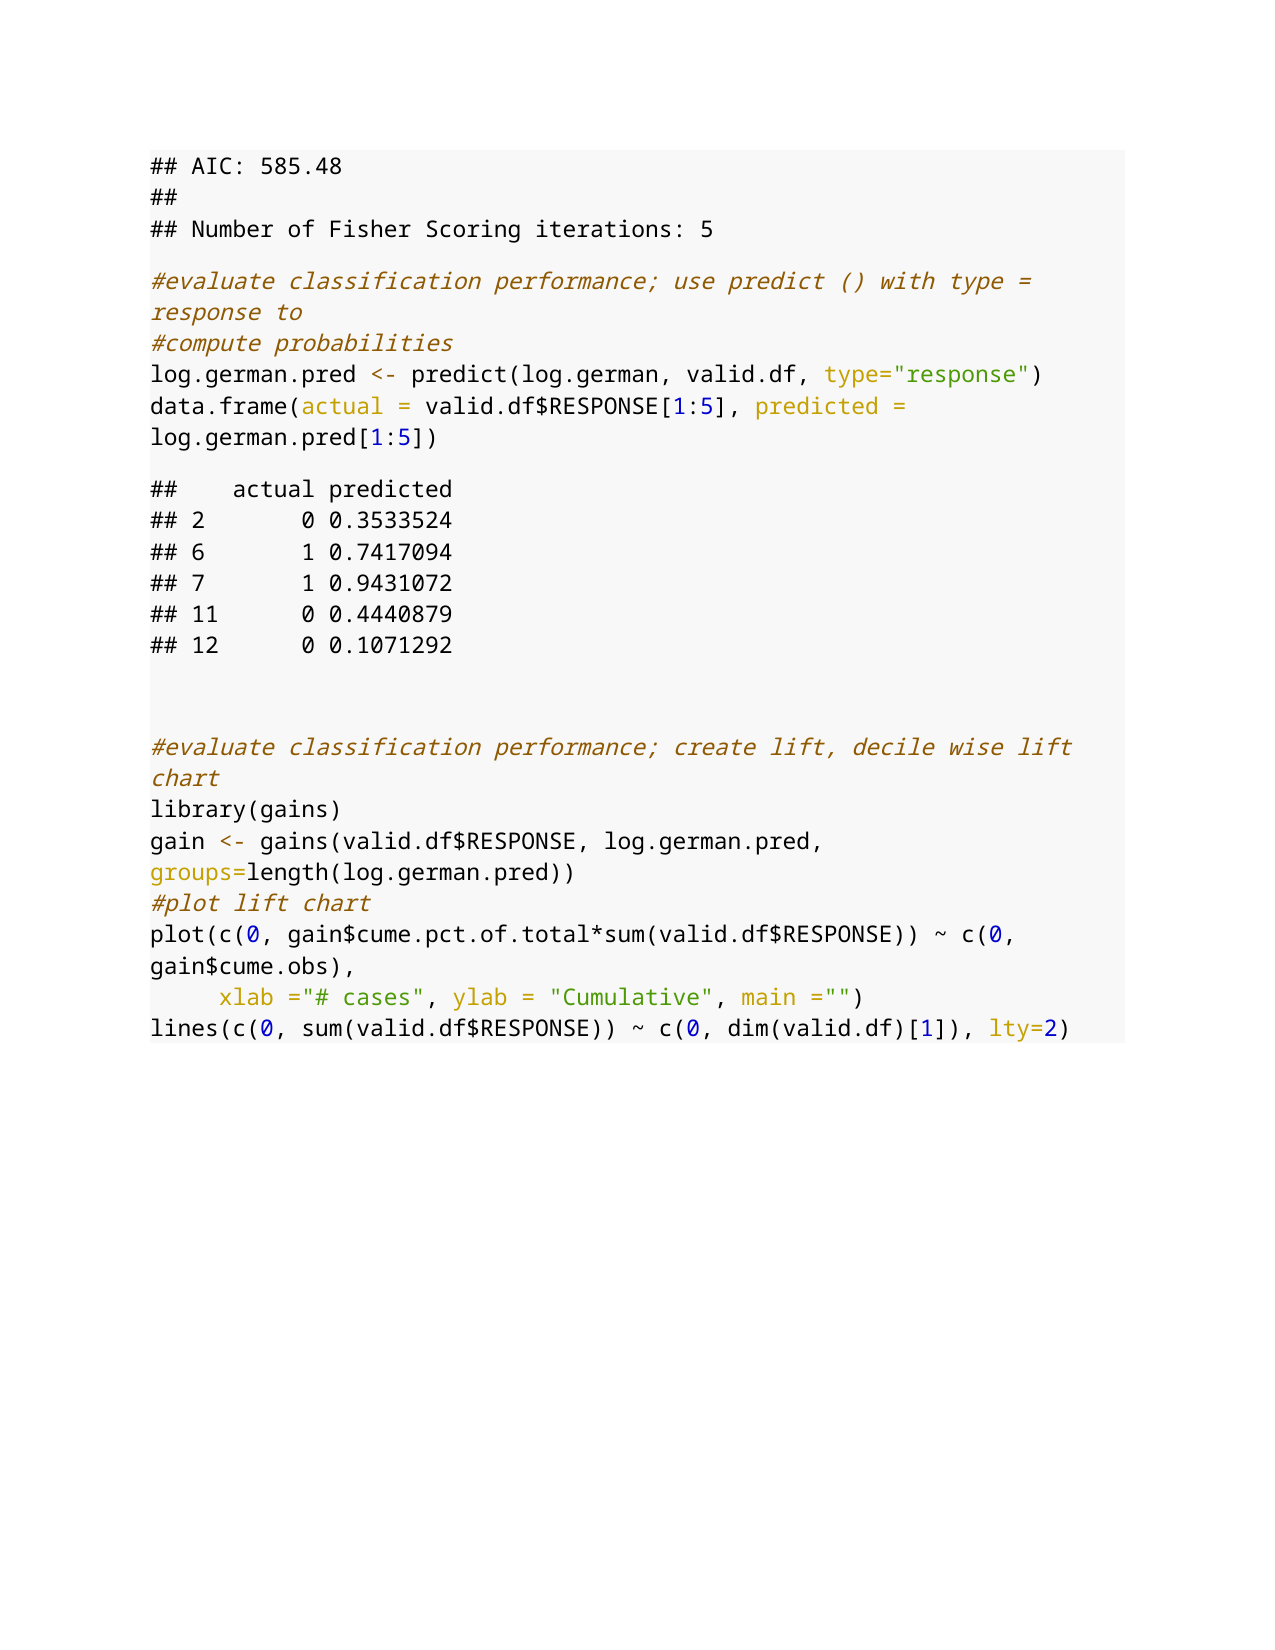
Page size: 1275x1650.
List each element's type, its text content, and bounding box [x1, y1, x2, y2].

text #evaluate classification performance; create lift, decile wise lift chart library(gains) gain <- gains(valid.df$RESPONSE, log.german.pred, groups=length(log.german.pred)) #plot lift chart plot(c(0, gain$cume.pct.of.total*sum(valid.df$RESPONSE)) ~ c(0, gain$cume.obs), xlab ="# cases", ylab = "Cumulative", main ="") lines(c(0, sum(valid.df$RESPONSE)) ~ c(0, dim(valid.df)[1]), lty=2) [150, 731, 1125, 1043]
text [150, 150, 1125, 244]
text ## actual predicted ## 2 0 0.3533524 ## 6 1 0.7417094 ## 7 1 0.9431072 ## 11 0 0.4440879 ## 12 0 0.1071292 [150, 473, 1125, 660]
text #evaluate classification performance; use predict () with type = response to #compute probabilities log.german.pred <- predict(log.german, valid.df, type="response") data.frame(actual = valid.df$RESPONSE[1:5], predicted = log.german.pred[1:5]) [150, 264, 1125, 452]
